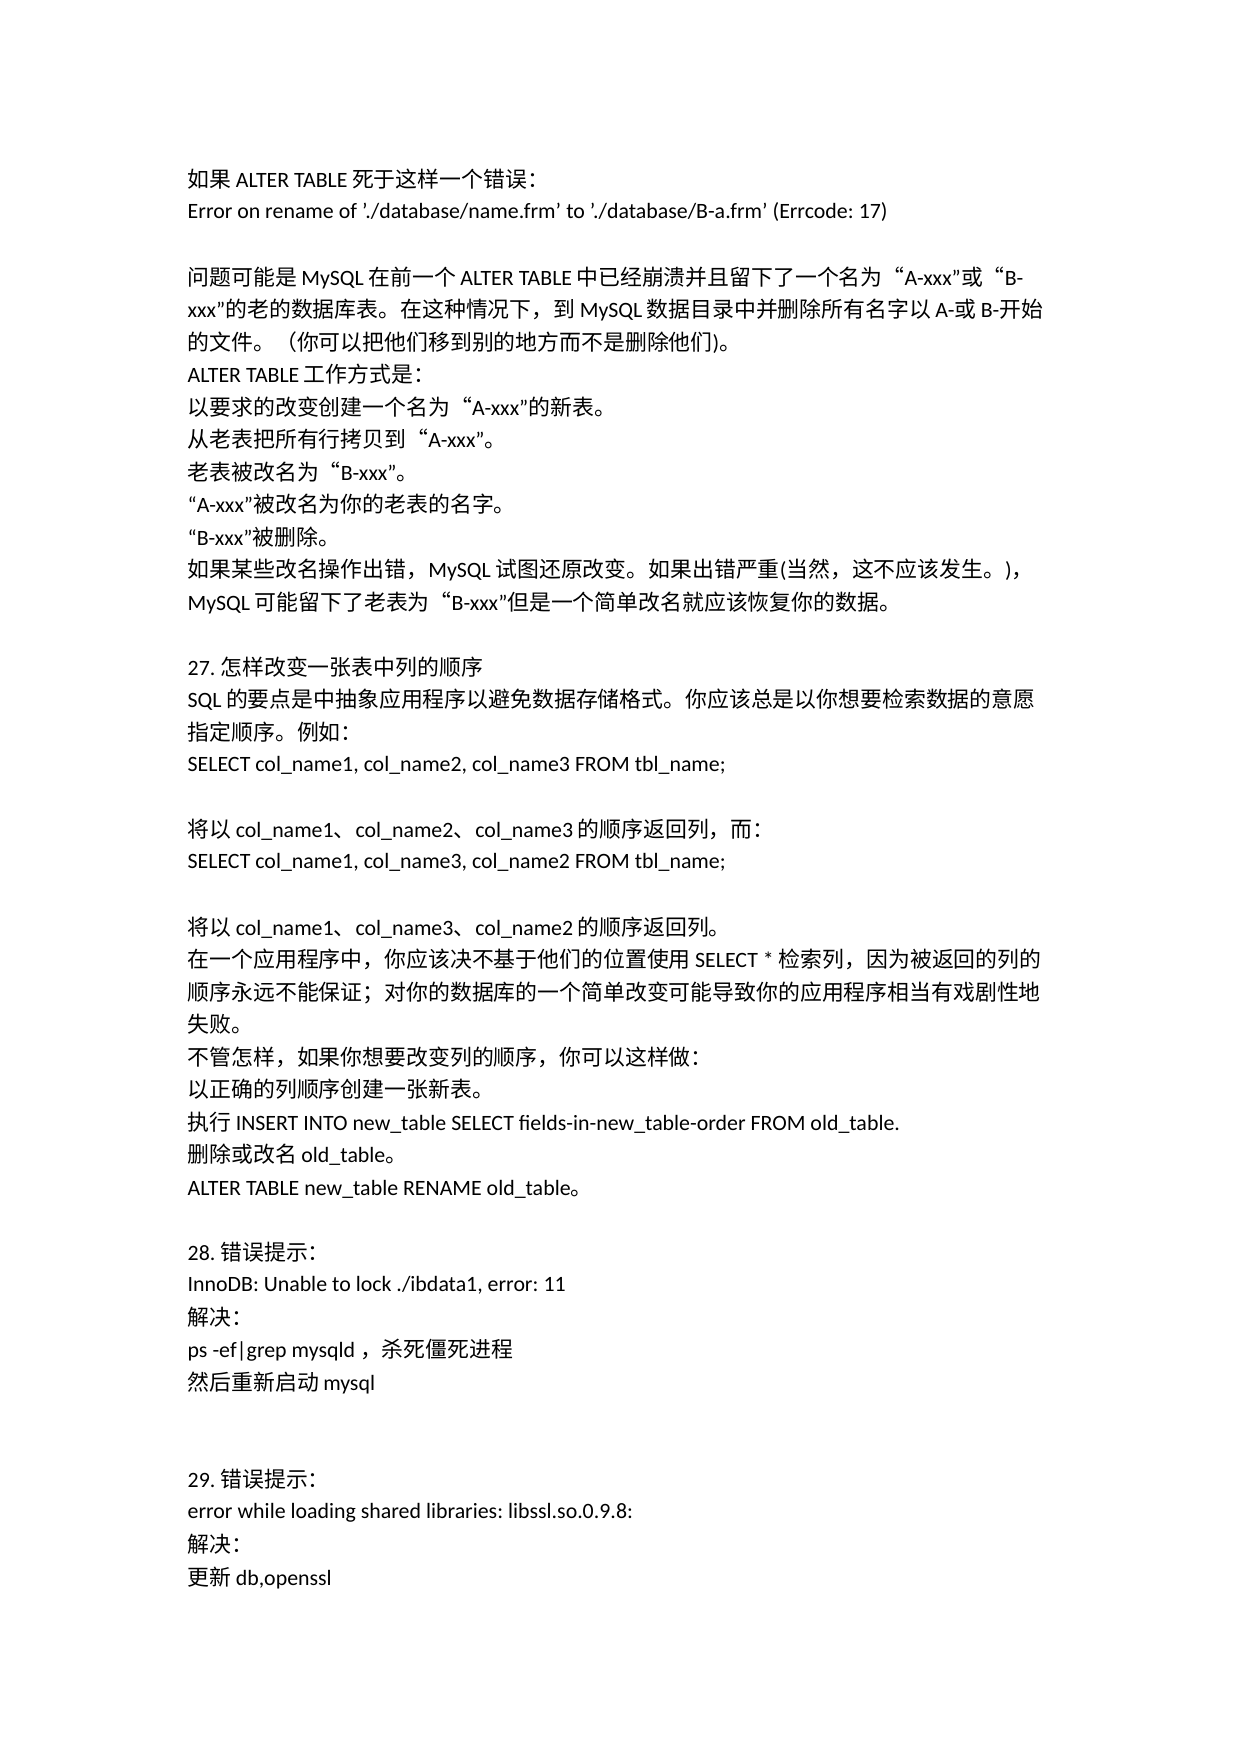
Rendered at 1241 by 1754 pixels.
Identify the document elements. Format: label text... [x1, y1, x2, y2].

text 27. 怎样改变一张表中列的顺序 SQL的要点是中抽象应用程序以避免数据存储格式。你应该总是以你想要检索数据的意愿指定顺序。例如： SELECT col_name1, col_name2, col_name3 FROM tbl_name; 将以col_name1、col_name2、col_name3的顺序返回列，而： SELECT col_name1, col_name3, col_name2 FROM tbl_name; 将以col_name1、col_name3、col_name2的顺序返回列。 在一个应用程序中，你应该决不基于他们的位置使用SELECT * 检索列，因为被返回的列的顺序永远不能保证；对你的数据库的一个简单改变可能导致你的应用程序相当有戏剧性地失败。 不管怎样，如果你想要改变列的顺序，你可以这样做： 以正确的列顺序创建一张新表。 执行INSERT INTO new_table SELECT fields-in-new_table-order FROM old_table. 删除或改名old_table。 ALTER TABLE new_table RENAME old_table。 [187, 649, 1053, 1202]
text 解决： 更新db,openssl [187, 1527, 1053, 1592]
text 28. 错误提示： [187, 1234, 1053, 1267]
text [187, 162, 1053, 617]
text InnoDB: Unable to lock ./ibdata1, error: 11 解决： ps -ef|grep mysqld ，杀死僵死进程 然后重新启动mysql [187, 1267, 1053, 1462]
text 29. 错误提示： error while loading shared libraries: libssl.so.0.9.8: [187, 1462, 1053, 1527]
